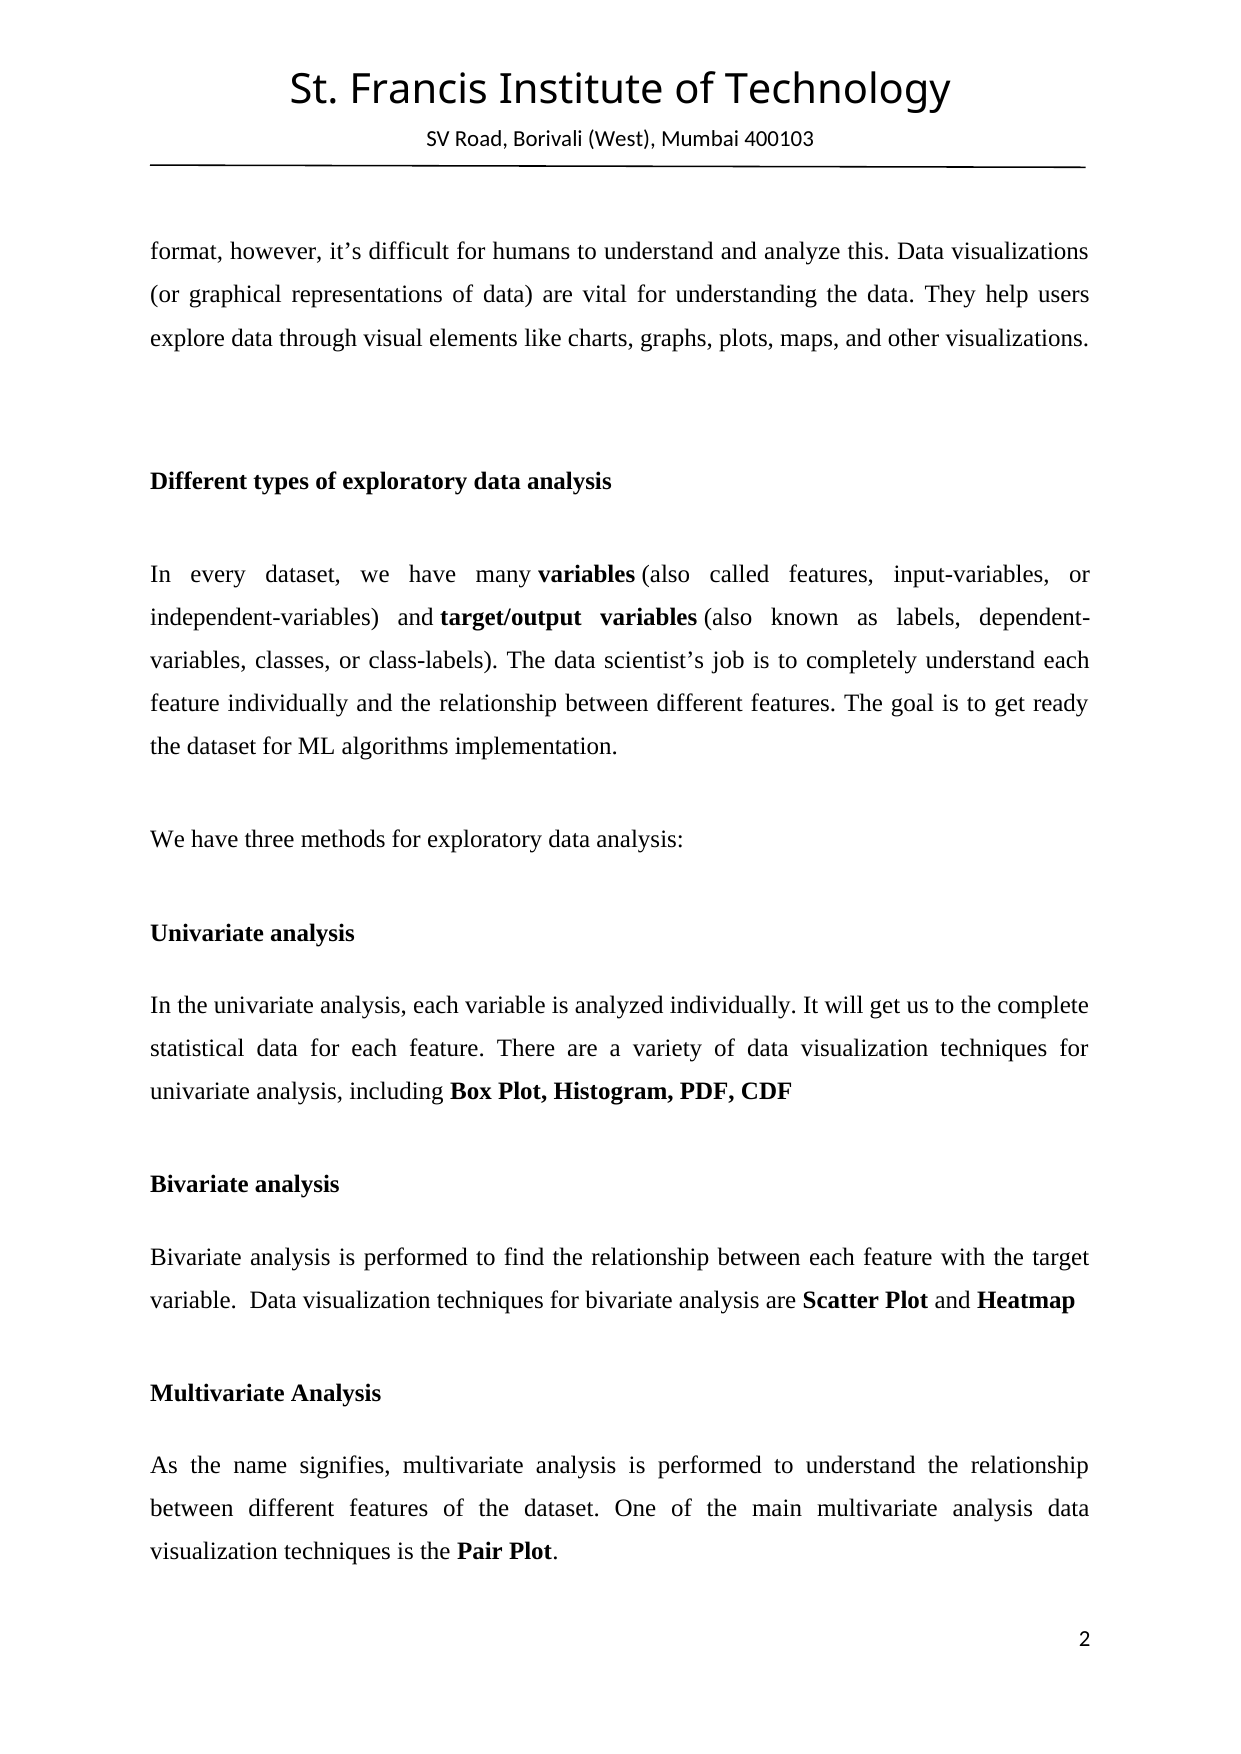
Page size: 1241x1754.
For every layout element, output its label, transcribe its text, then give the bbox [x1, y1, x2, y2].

subtitle Different types of exploratory data analysis [150, 466, 1090, 494]
text Bivariate analysis is performed to find the relationship between each feature with the target variable. Data visualization techniques for bivariate analysis are Scatter Plot and Heatmap [150, 1242, 1090, 1313]
subtitle Univariate analysis [150, 918, 1090, 946]
text In every dataset, we have many variables (also called features, input-variables, or independent-variables) and target/output variables (also known as labels, dependent-variables, classes, or class-labels). The data scientist’s job is to completely understand each feature individually and the relationship between different features. The goal is to get ready the dataset for ML algorithms implementation. [150, 559, 1090, 760]
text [150, 236, 1090, 351]
text In the univariate analysis, each variable is analyzed individually. It will get us to the complete statistical data for each feature. There are a variety of data visualization techniques for univariate analysis, including Box Plot, Histogram, PDF, CDF [150, 990, 1090, 1105]
text As the name signifies, multivariate analysis is performed to understand the relationship between different features of the dataset. One of the main multivariate analysis data visualization techniques is the Pair Plot. [150, 1450, 1090, 1565]
subtitle Multivariate Analysis [150, 1378, 1090, 1407]
text We have three methods for exploratory data analysis: [150, 824, 1090, 853]
subtitle Bivariate analysis [150, 1169, 1090, 1198]
